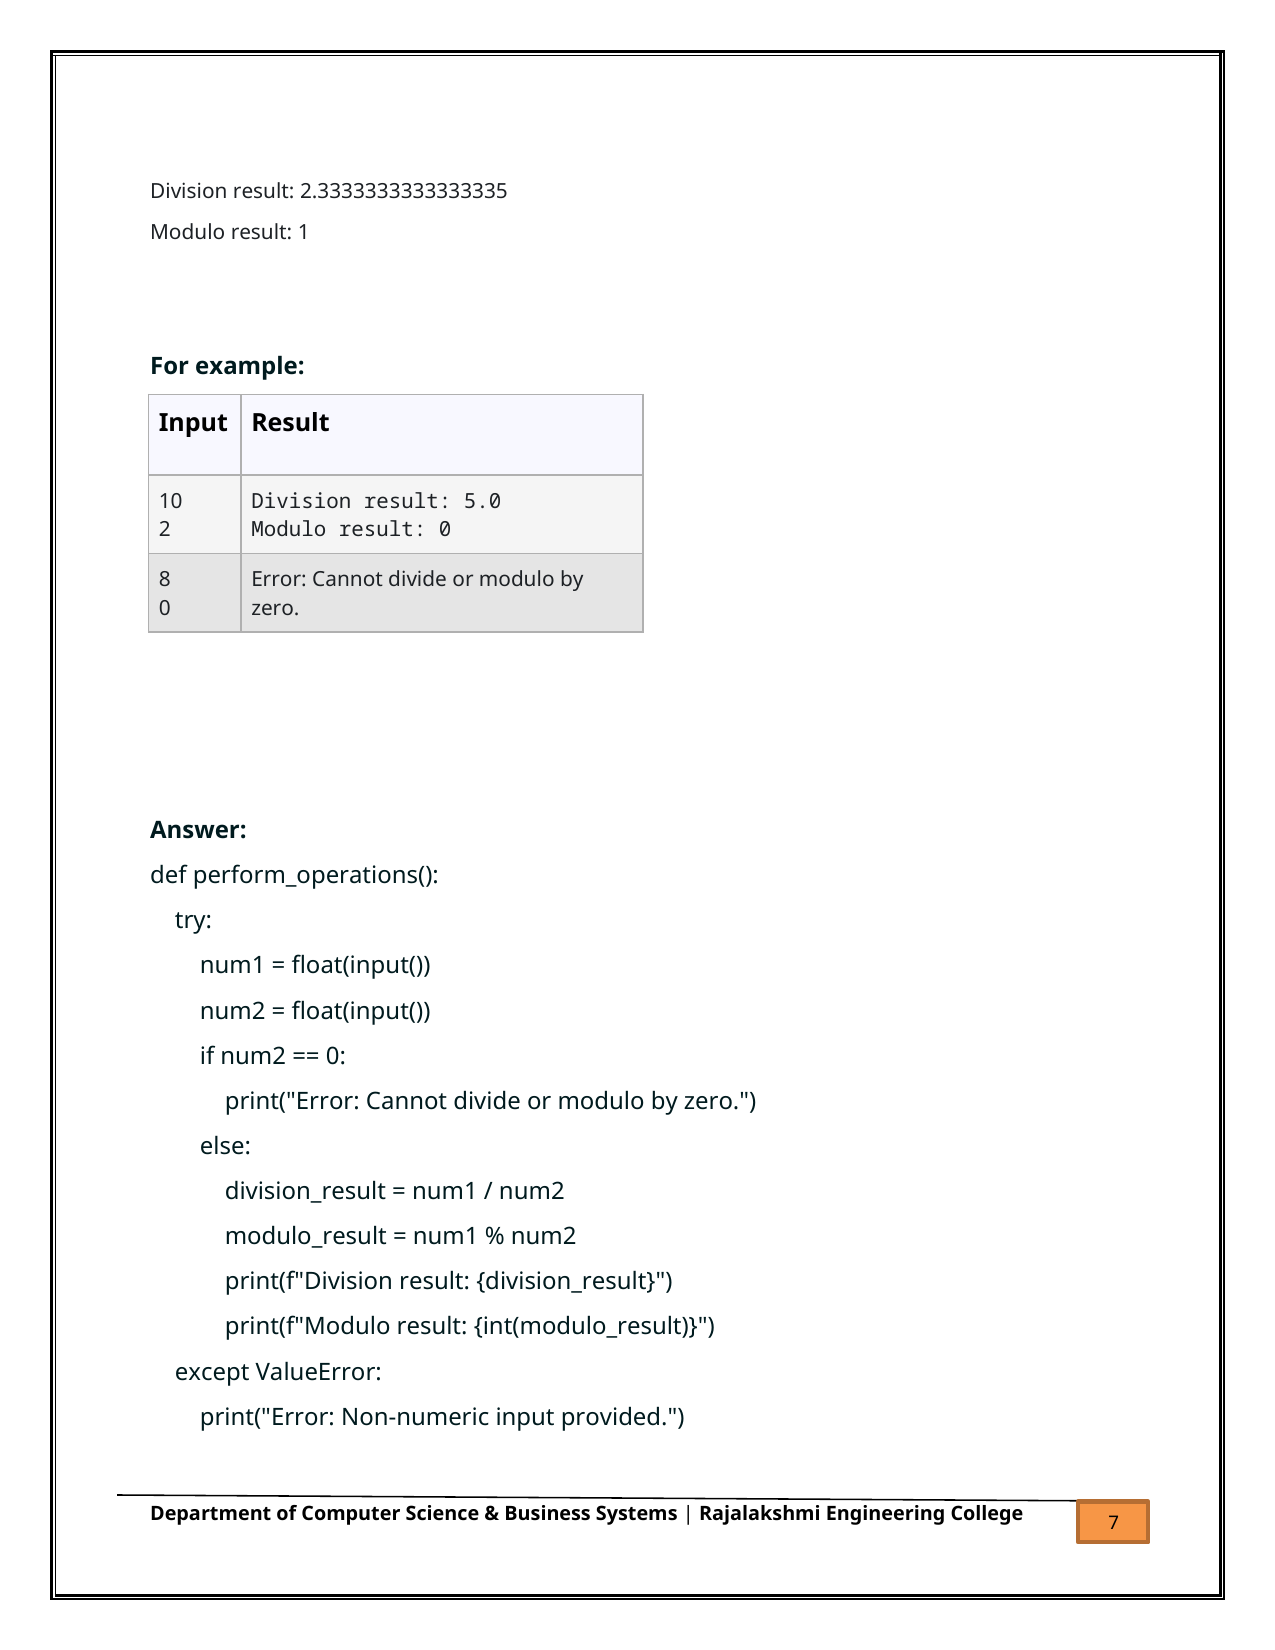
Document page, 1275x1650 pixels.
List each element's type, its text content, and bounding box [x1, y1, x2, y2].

text For example: [150, 348, 1125, 381]
text print(f"Division result: {division_result}") [150, 1264, 1125, 1297]
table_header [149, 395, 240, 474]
text Division result: 2.3333333333333335 [150, 176, 1125, 205]
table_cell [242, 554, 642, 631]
text num2 = float(input()) [150, 993, 1125, 1026]
text division_result = num1 / num2 [150, 1174, 1125, 1206]
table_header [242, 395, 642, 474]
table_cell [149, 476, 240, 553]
text if num2 == 0: [150, 1038, 1125, 1071]
text print("Error: Cannot divide or modulo by zero.") [150, 1084, 1125, 1116]
text def perform_operations(): [150, 858, 1125, 891]
text except ValueError: [150, 1354, 1125, 1387]
text modulo_result = num1 % num2 [150, 1219, 1125, 1252]
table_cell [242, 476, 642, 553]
text print(f"Modulo result: {int(modulo_result)}") [150, 1309, 1125, 1342]
text print("Error: Non-numeric input provided.") [150, 1399, 1125, 1432]
text num1 = float(input()) [150, 948, 1125, 981]
text Answer: [150, 813, 1125, 846]
text Modulo result: 1 [150, 217, 1125, 246]
text else: [150, 1129, 1125, 1161]
text try: [150, 903, 1125, 936]
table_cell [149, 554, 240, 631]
